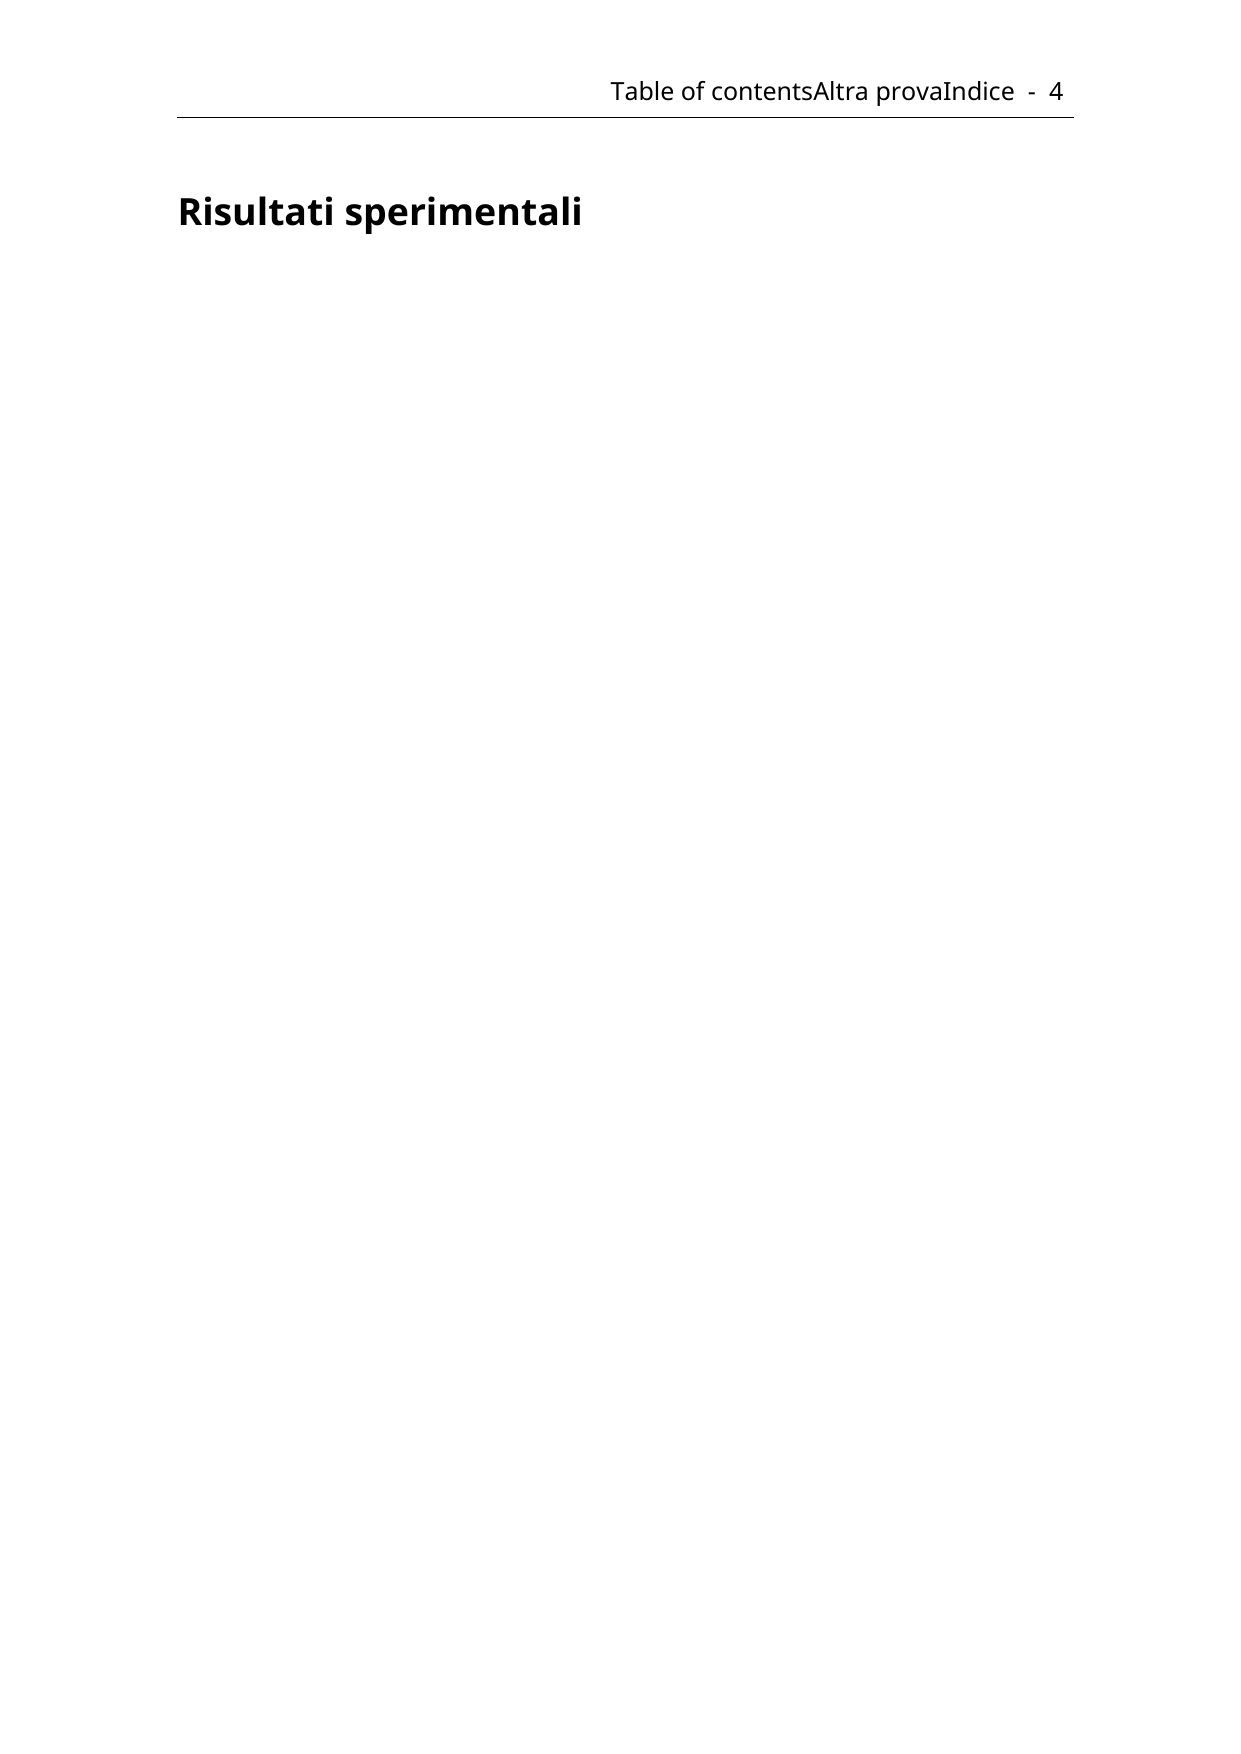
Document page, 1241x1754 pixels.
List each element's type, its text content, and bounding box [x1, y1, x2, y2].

subtitle Risultati sperimentali [177, 185, 1063, 236]
